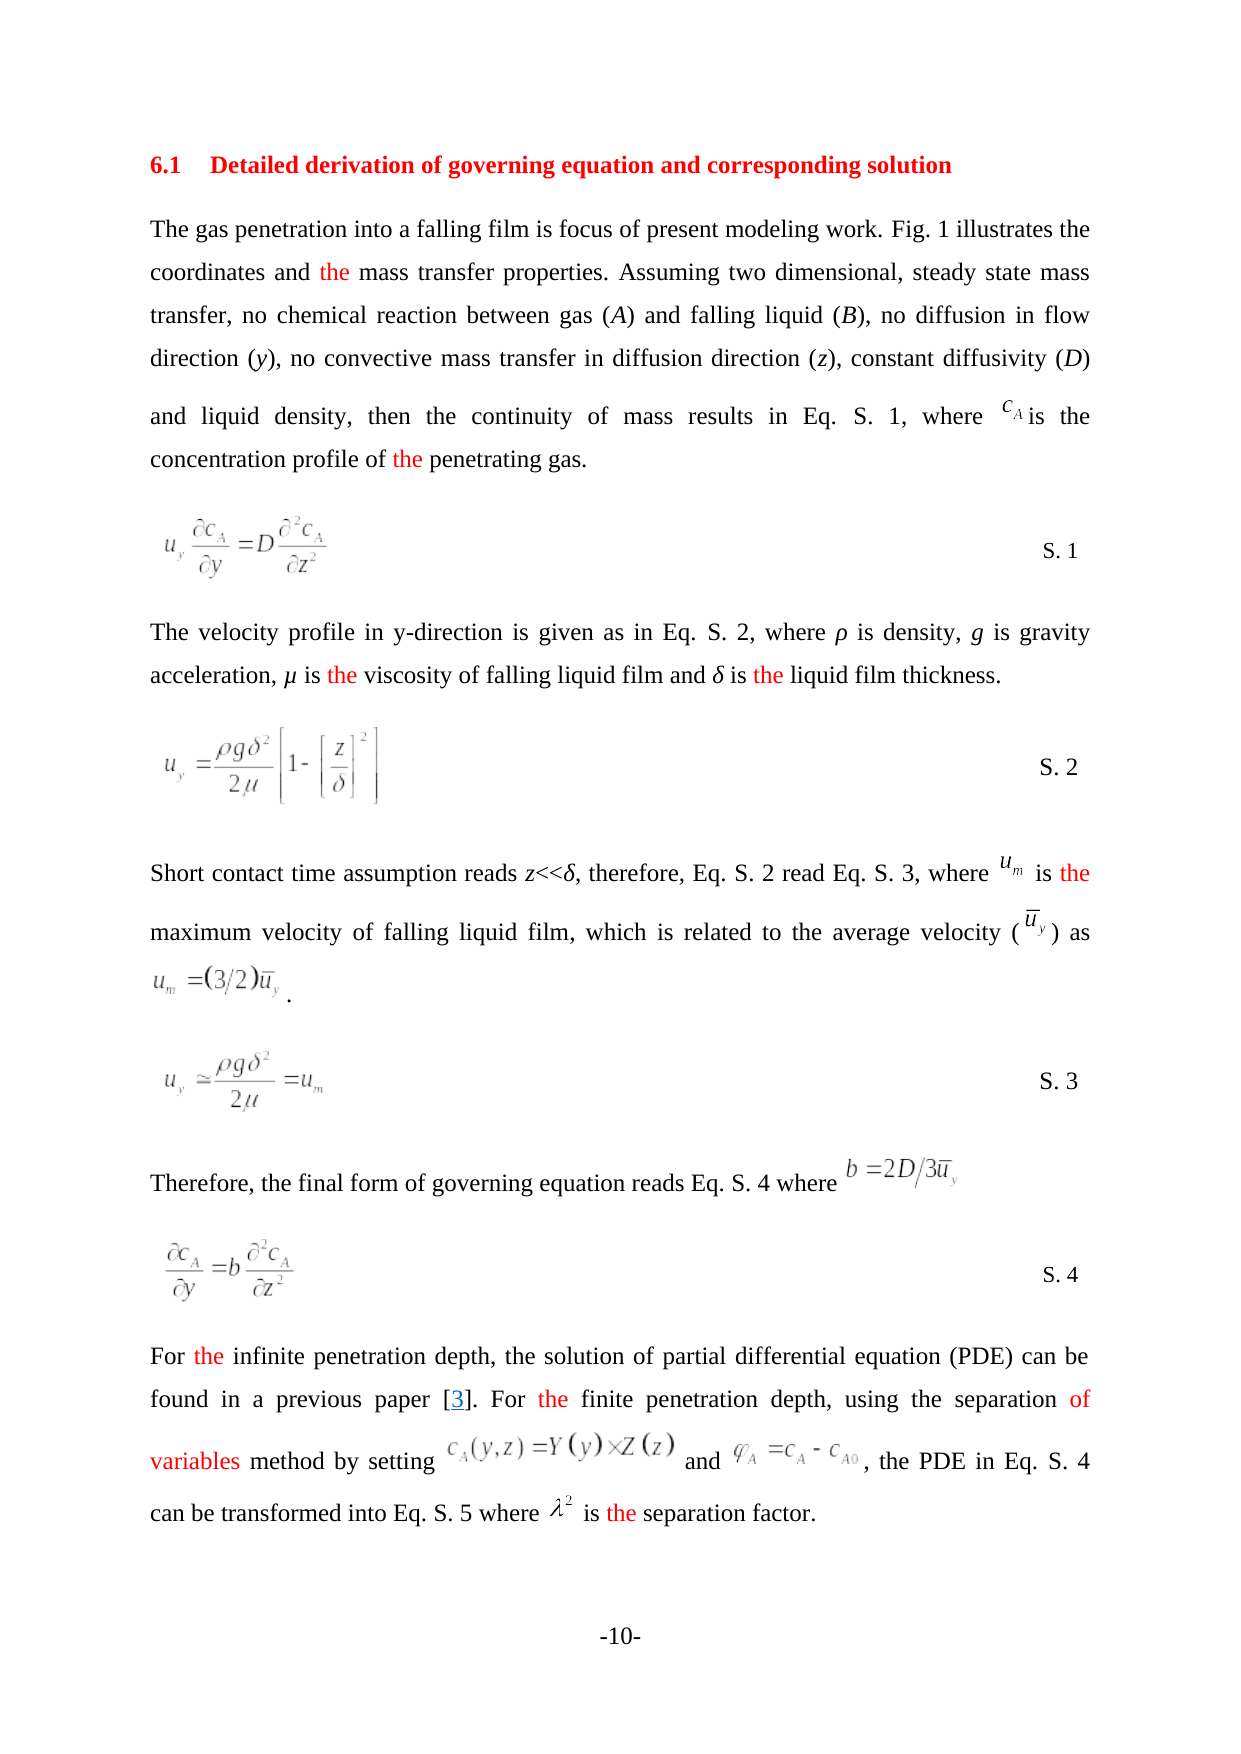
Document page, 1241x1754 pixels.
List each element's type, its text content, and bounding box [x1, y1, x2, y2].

text Therefore, the final form of governing equation reads Eq. S. 4 where [150, 1152, 1090, 1197]
text For the infinite penetration depth, the solution of partial differential equation (PDE) can be found in a previous paper [3]. For the finite penetration depth, using the separation of variables method by setting and , the PDE in Eq. S. 4 can be transformed into Eq. S. 5 where is the separation factor. [150, 1341, 1090, 1527]
subtitle Detailed derivation of governing equation and corresponding solution [150, 150, 1090, 179]
text The velocity profile in y-direction is given as in Eq. S. 2, where ρ is density, g is gravity acceleration, µ is the viscosity of falling liquid film and δ is the liquid film thickness. [150, 617, 1090, 689]
table_header S. 3 [1003, 1043, 1089, 1152]
table_header [150, 724, 1002, 843]
table_header [150, 509, 1002, 617]
text Short contact time assumption reads z<<δ, therefore, Eq. S. 2 read Eq. S. 3, where is the maximum velocity of falling liquid film, which is related to the average velocity () as. [150, 843, 1090, 1008]
table_header [150, 1043, 1002, 1152]
table_header [150, 1232, 1002, 1341]
text The gas penetration into a falling film is focus of present modeling work. Fig. 1 illustrates the coordinates and the mass transfer properties. Assuming two dimensional, steady state mass transfer, no chemical reaction between gas (A) and falling liquid (B), no diffusion in flow direction (y), no convective mass transfer in diffusion direction (z), constant diffusivity (D) and liquid density, then the continuity of mass results in Eq. S. 1, where is the concentration profile of the penetrating gas. [150, 214, 1090, 473]
table_header S. 2 [1003, 724, 1089, 843]
